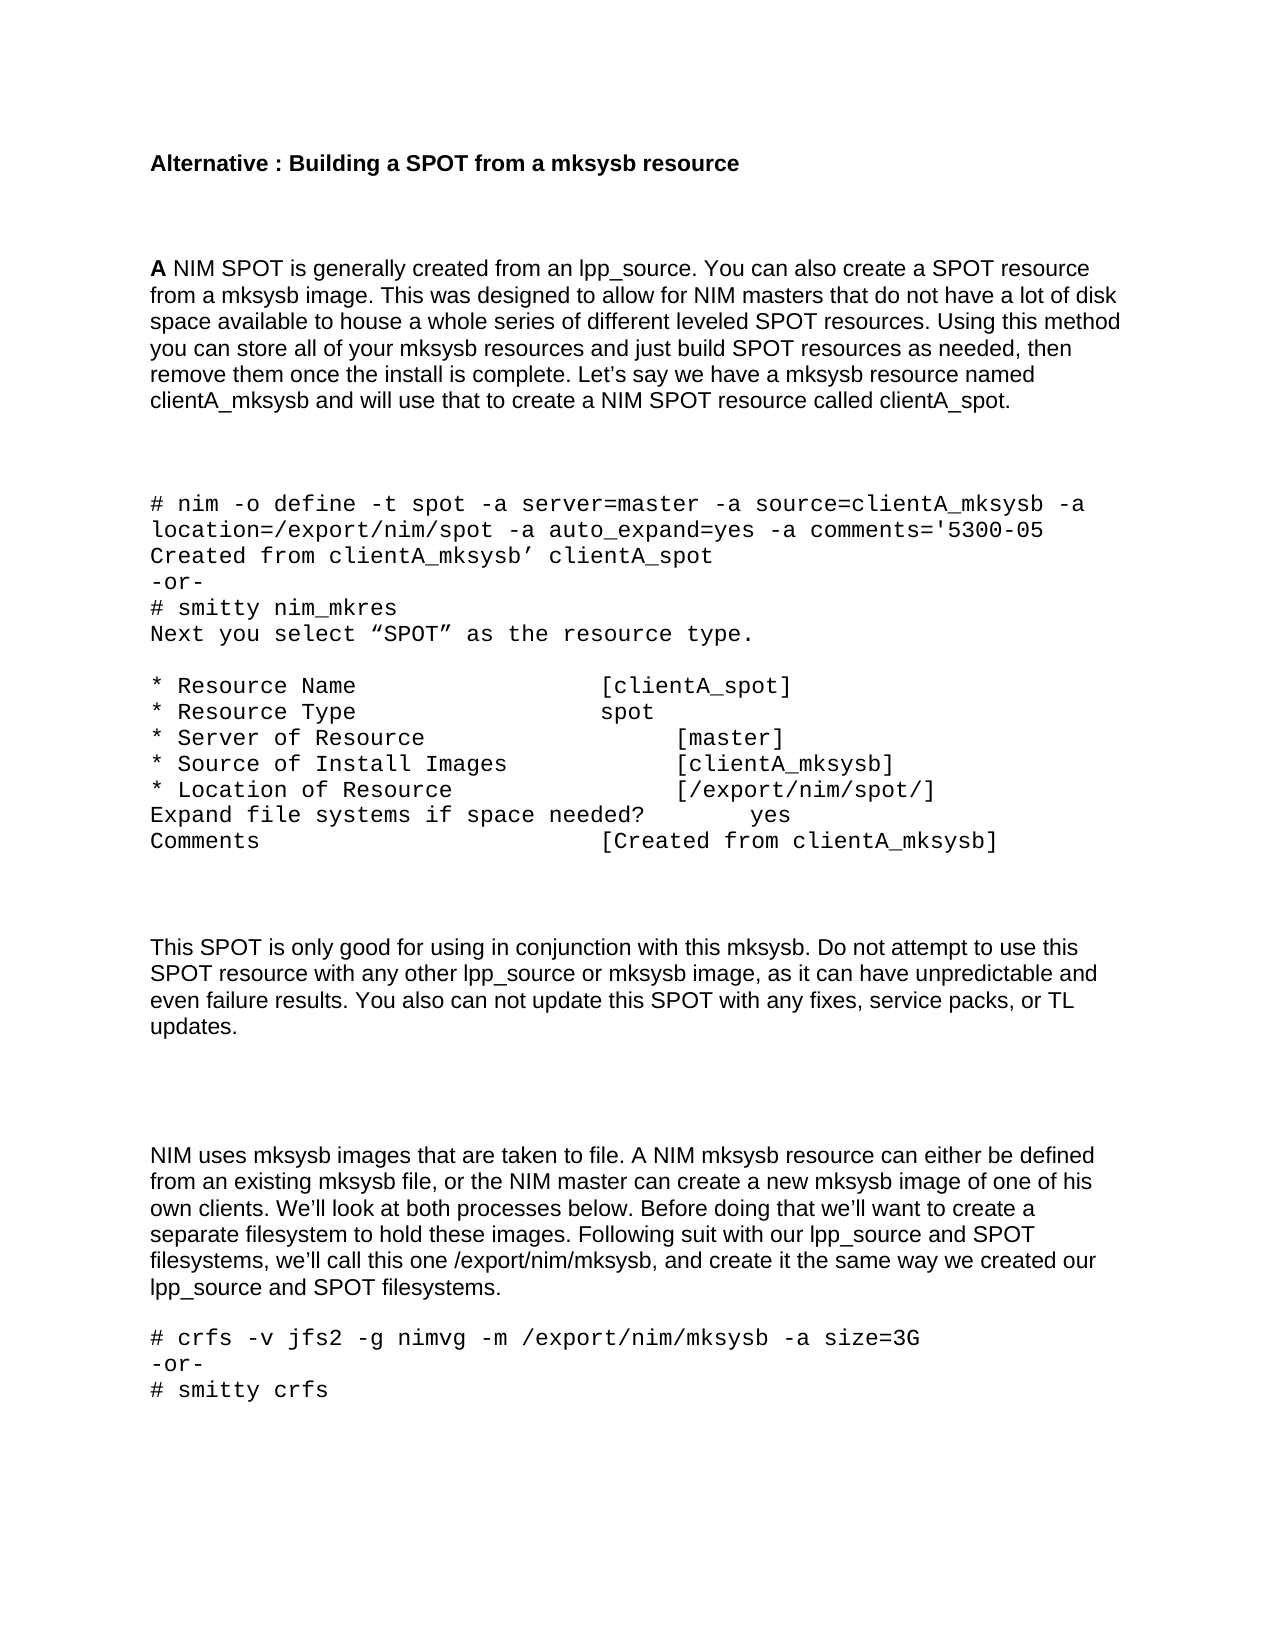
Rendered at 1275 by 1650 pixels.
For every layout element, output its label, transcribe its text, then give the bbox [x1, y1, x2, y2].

text Alternative : Building a SPOT from a mksysb resource [150, 150, 1125, 176]
text NIM uses mksysb images that are taken to file. A NIM mksysb resource can either be defined from an existing mksysb file, or the NIM master can create a new mksysb image of one of his own clients. We’ll look at both processes below. Before doing that we’ll want to create a separate filesystem to hold these images. Following suit with our lpp_source and SPOT filesystems, we’ll call this one /export/nim/mksysb, and create it the same way we created our lpp_source and SPOT filesystems. [150, 1142, 1125, 1300]
text This SPOT is only good for using in conjunction with this mksysb. Do not attempt to use this SPOT resource with any other lpp_source or mksysb image, as it can have unpredictable and even failure results. You also can not update this SPOT with any fixes, service packs, or TL updates. [150, 934, 1125, 1039]
text A NIM SPOT is generally created from an lpp_source. You can also create a SPOT resource from a mksysb image. This was designed to allow for NIM masters that do not have a lot of disk space available to house a whole series of different leveled SPOT resources. Using this method you can store all of your mksysb resources and just build SPOT resources as needed, then remove them once the install is complete. Let’s say we have a mksysb resource named clientA_mksysb and will use that to create a NIM SPOT resource called clientA_spot. [150, 255, 1125, 413]
text # crfs -v jfs2 -g nimvg -m /export/nim/mksysb -a size=3G -or- # smitty crfs [150, 1326, 1125, 1431]
text # nim -o define -t spot -a server=master -a source=clientA_mksysb -a location=/export/nim/spot -a auto_expand=yes -a comments='5300-05 Created from clientA_mksysb’ clientA_spot -or- # smitty nim_mkres Next you select “SPOT” as the resource type. * Resource Name [clientA_spot] * Resource Type spot * Server of Resource [master] * Source of Install Images [clientA_mksysb] * Location of Resource [/export/nim/spot/] Expand file systems if space needed? yes Comments [Created from clientA_mksysb] [150, 493, 1125, 882]
